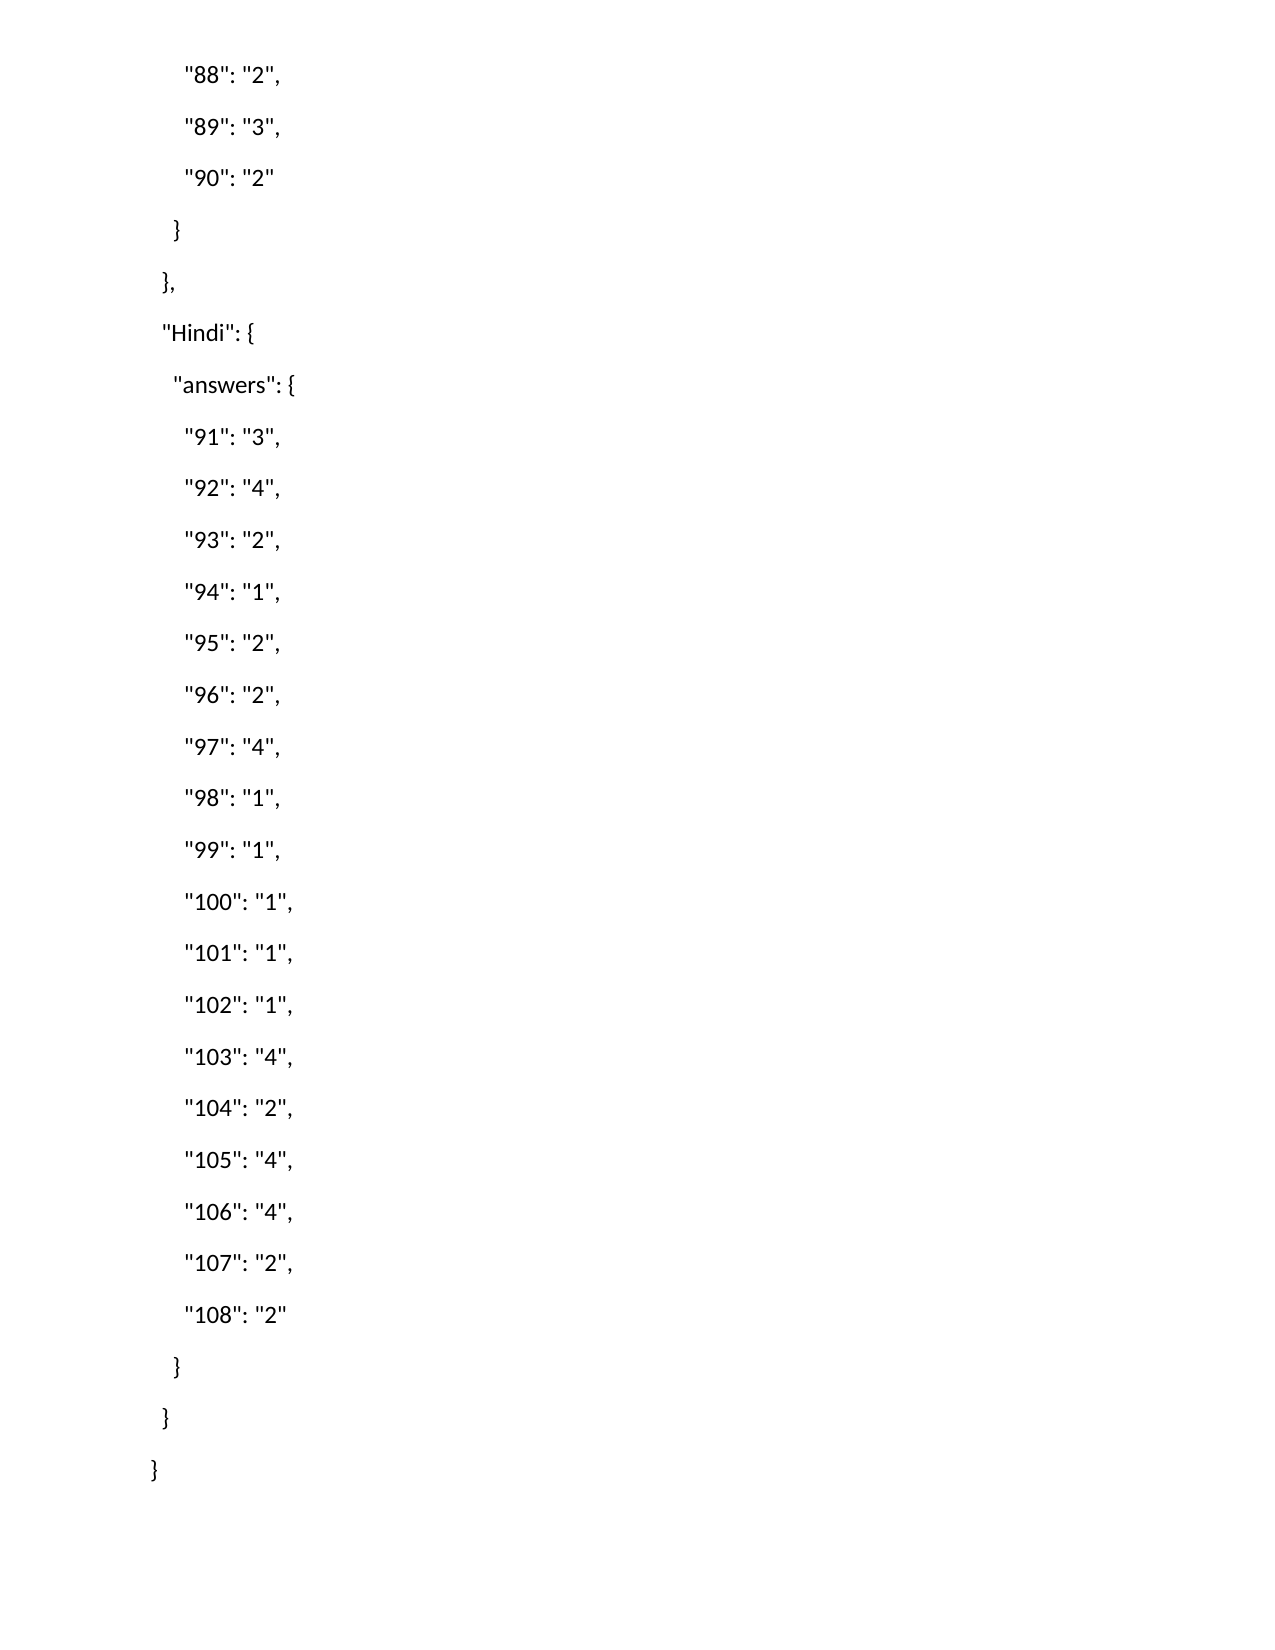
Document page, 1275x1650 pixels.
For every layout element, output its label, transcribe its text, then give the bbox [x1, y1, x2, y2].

text "97": "4", [150, 731, 1125, 761]
text "105": "4", [150, 1144, 1125, 1174]
text } [150, 1454, 1125, 1484]
text "101": "1", [150, 937, 1125, 968]
text "96": "2", [150, 679, 1125, 709]
text "108": "2" [150, 1299, 1125, 1329]
text "89": "3", [150, 111, 1125, 141]
text "107": "2", [150, 1247, 1125, 1278]
text "100": "1", [150, 886, 1125, 916]
text "91": "3", [150, 421, 1125, 451]
text "Hindi": { [150, 317, 1125, 348]
text "106": "4", [150, 1196, 1125, 1226]
text "99": "1", [150, 834, 1125, 864]
text } [150, 1402, 1125, 1433]
text "104": "2", [150, 1092, 1125, 1123]
text "94": "1", [150, 576, 1125, 606]
text "88": "2", [150, 59, 1125, 89]
text "90": "2" [150, 162, 1125, 193]
text "102": "1", [150, 989, 1125, 1019]
text "answers": { [150, 369, 1125, 399]
text "103": "4", [150, 1041, 1125, 1071]
text "92": "4", [150, 472, 1125, 503]
text } [150, 1351, 1125, 1381]
text "93": "2", [150, 524, 1125, 554]
text "98": "1", [150, 782, 1125, 813]
text } [150, 214, 1125, 244]
text "95": "2", [150, 627, 1125, 658]
text }, [150, 266, 1125, 296]
